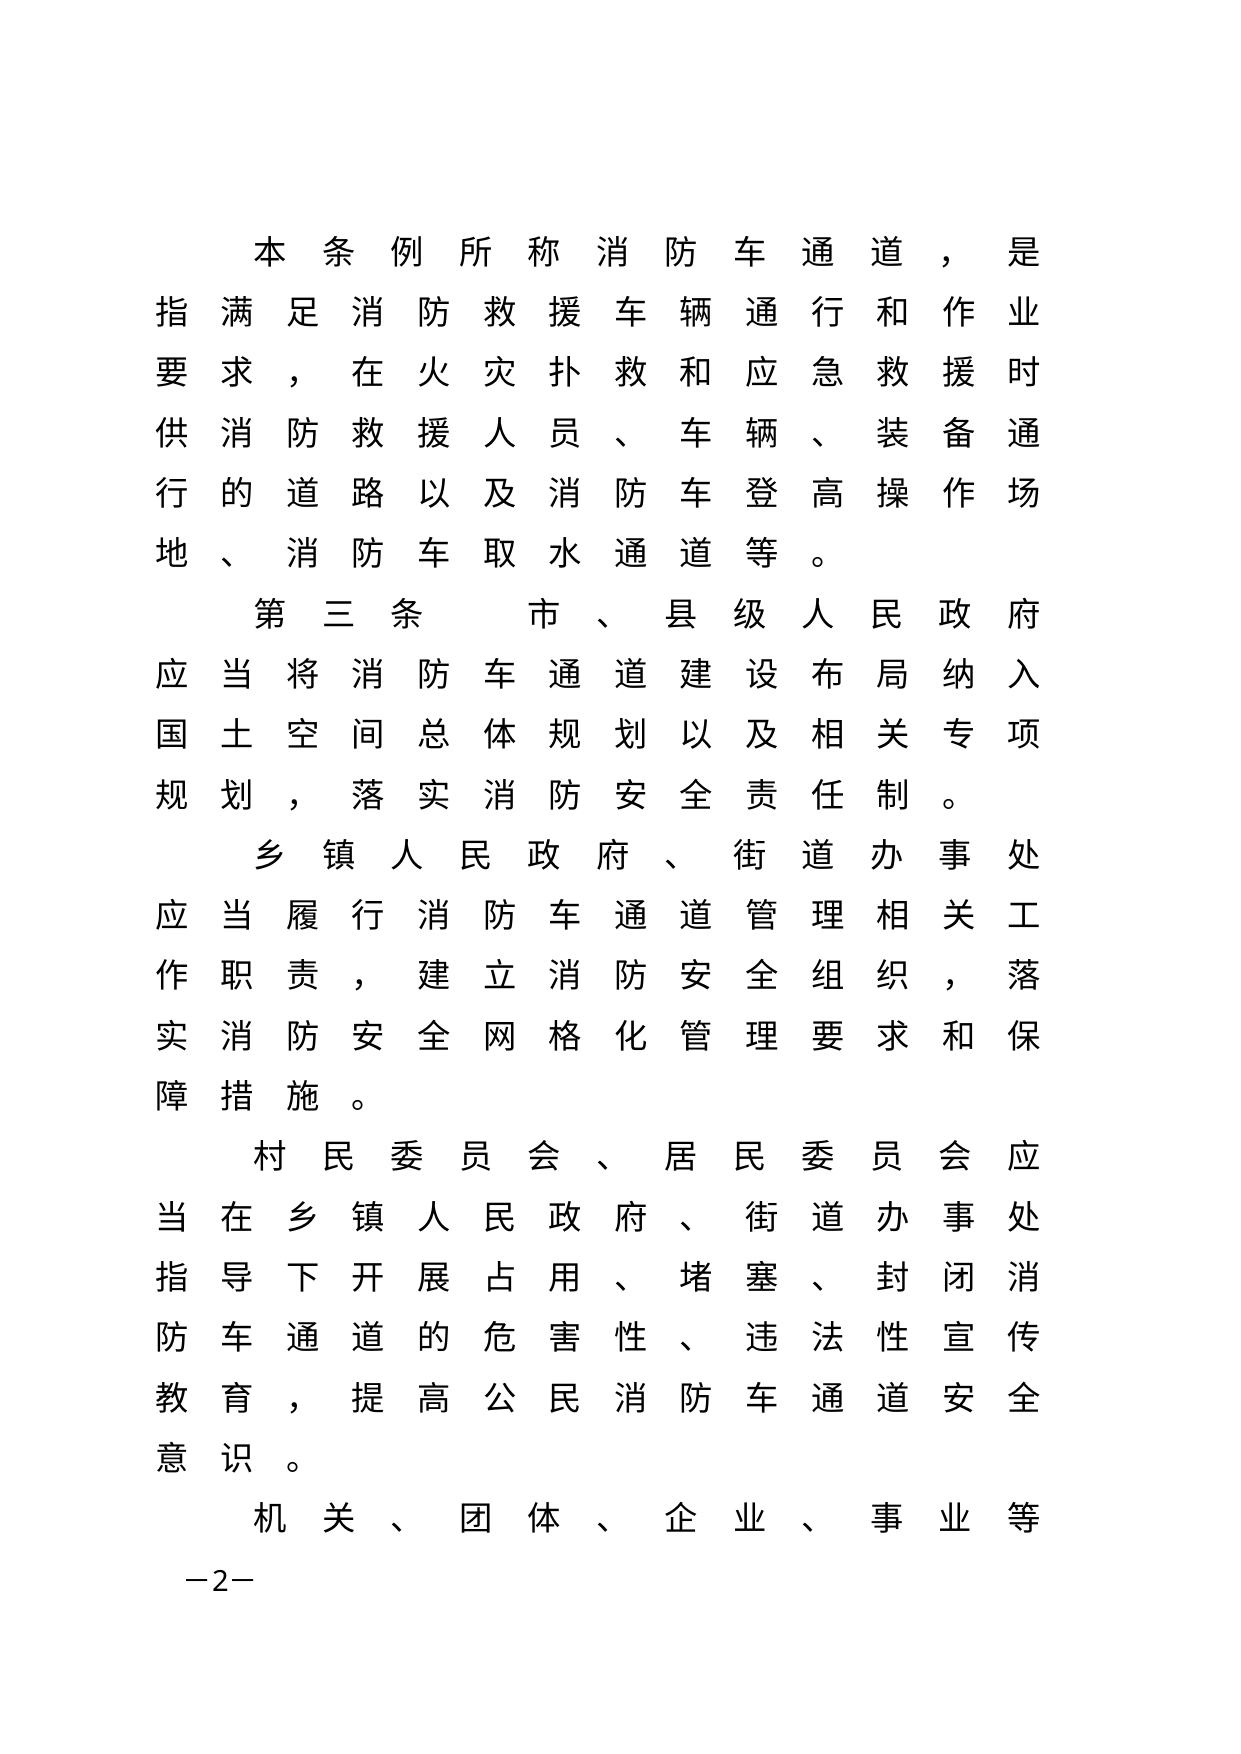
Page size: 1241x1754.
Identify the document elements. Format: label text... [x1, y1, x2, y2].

text 第三条 市、县级人民政府应当将消防车通道建设布局纳入国土空间总体规划以及相关专项规划，落实消防安全责任制。 [155, 581, 1073, 823]
text 村民委员会、居民委员会应当在乡镇人民政府、街道办事处指导下开展占用、堵塞、封闭消防车通道的危害性、违法性宣传教育，提高公民消防车通道安全意识。 [155, 1124, 1073, 1486]
text 机关、团体、企业、事业等单位应当确保本单位区域内消防车通道符合消防技术标准且保持畅通，并依法组织开展经常性的消防宣传教育。 [155, 1486, 1073, 1546]
text 乡镇人民政府、街道办事处应当履行消防车通道管理相关工作职责，建立消防安全组织，落实消防安全网格化管理要求和保障措施。 [155, 823, 1073, 1124]
text 本条例所称消防车通道，是指满足消防救援车辆通行和作业要求，在火灾扑救和应急救援时供消防救援人员、车辆、装备通行的道路以及消防车登高操作场地、消防车取水通道等。 [155, 219, 1073, 581]
